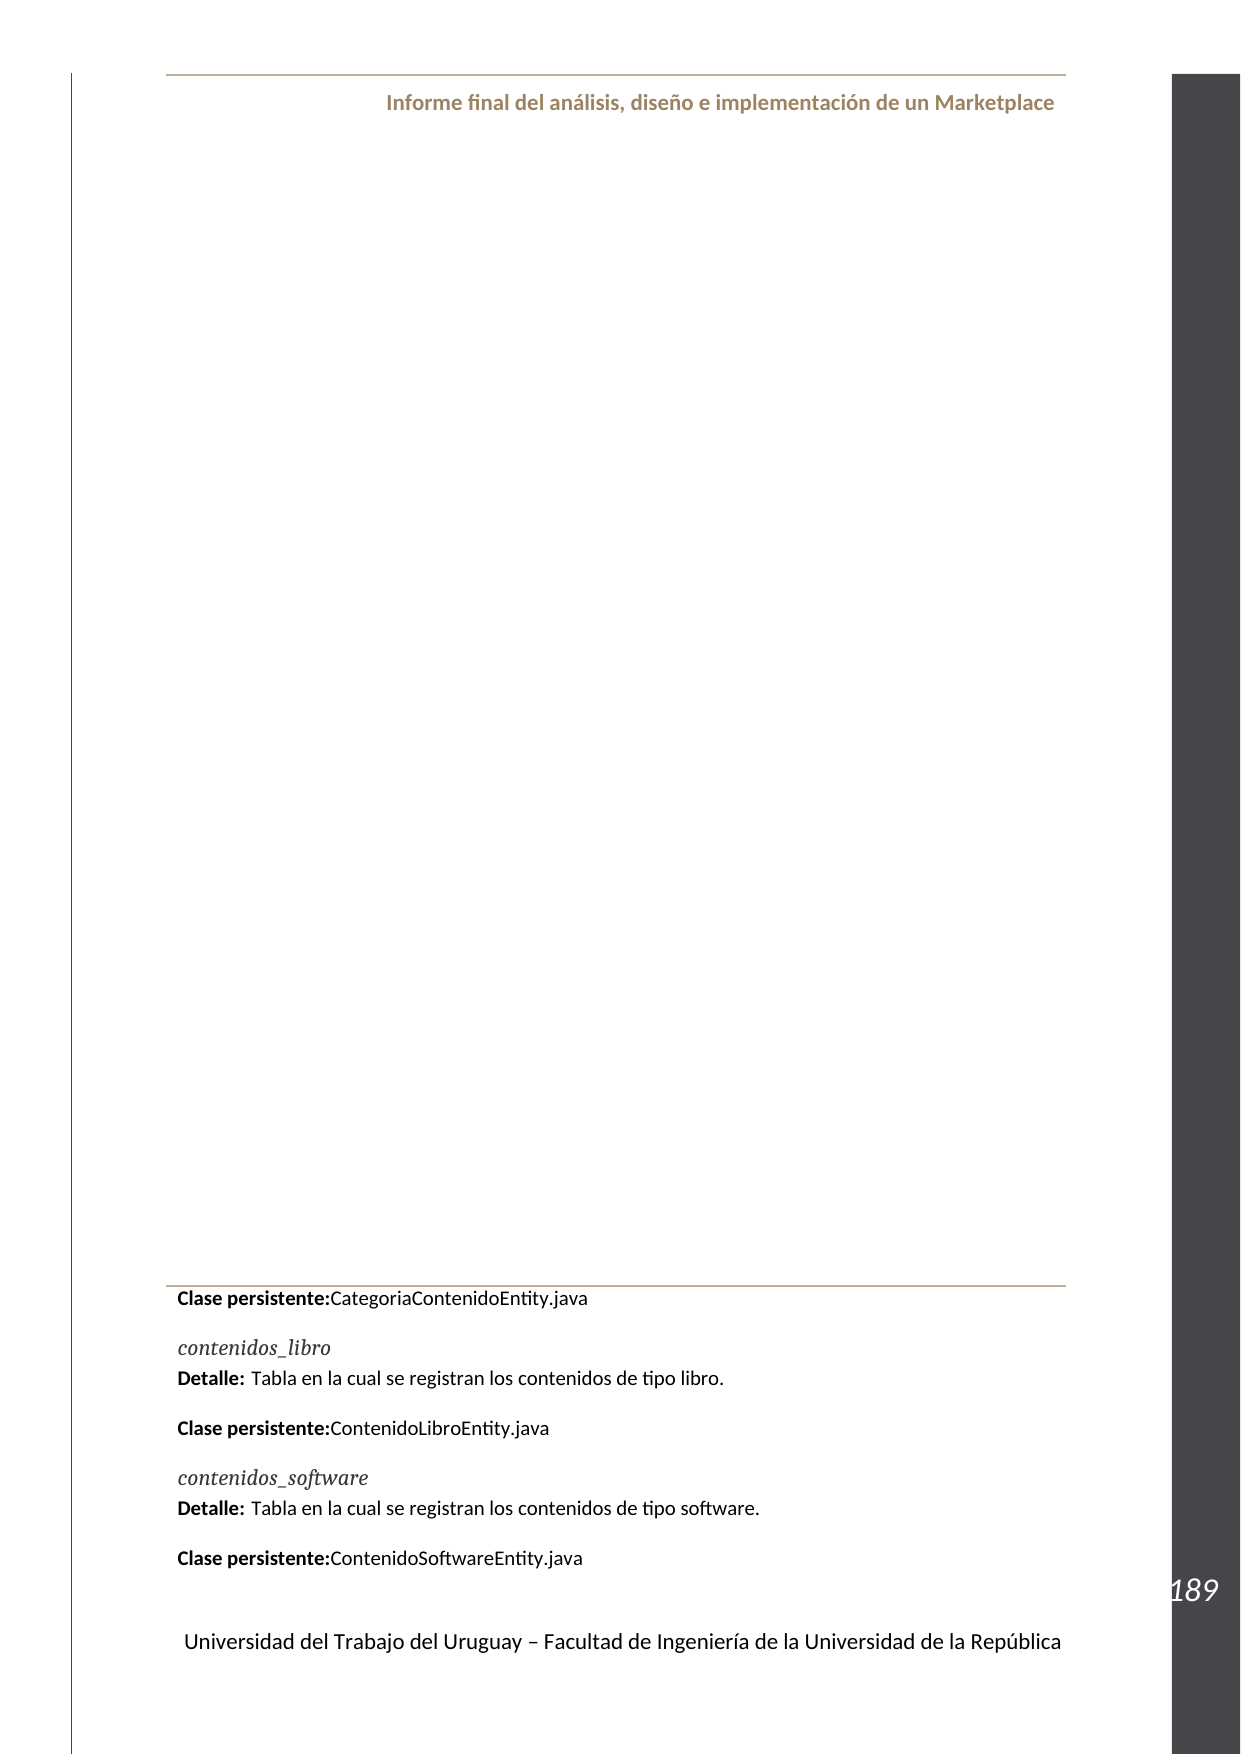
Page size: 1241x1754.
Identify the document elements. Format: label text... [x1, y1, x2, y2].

text Clase persistente:CategoriaContenidoEntity.java [177, 1287, 1063, 1310]
text Clase persistente:ContenidoLibroEntity.java [177, 1415, 1063, 1441]
subtitle contenidos_libro [177, 1335, 1063, 1361]
text Detalle: Tabla en la cual se registran los contenidos de tipo software. [177, 1495, 1063, 1521]
text Clase persistente:ContenidoSoftwareEntity.java [177, 1545, 1063, 1571]
subtitle contenidos_software [177, 1465, 1063, 1492]
text Detalle: Tabla en la cual se registran los contenidos de tipo libro. [177, 1365, 1063, 1391]
